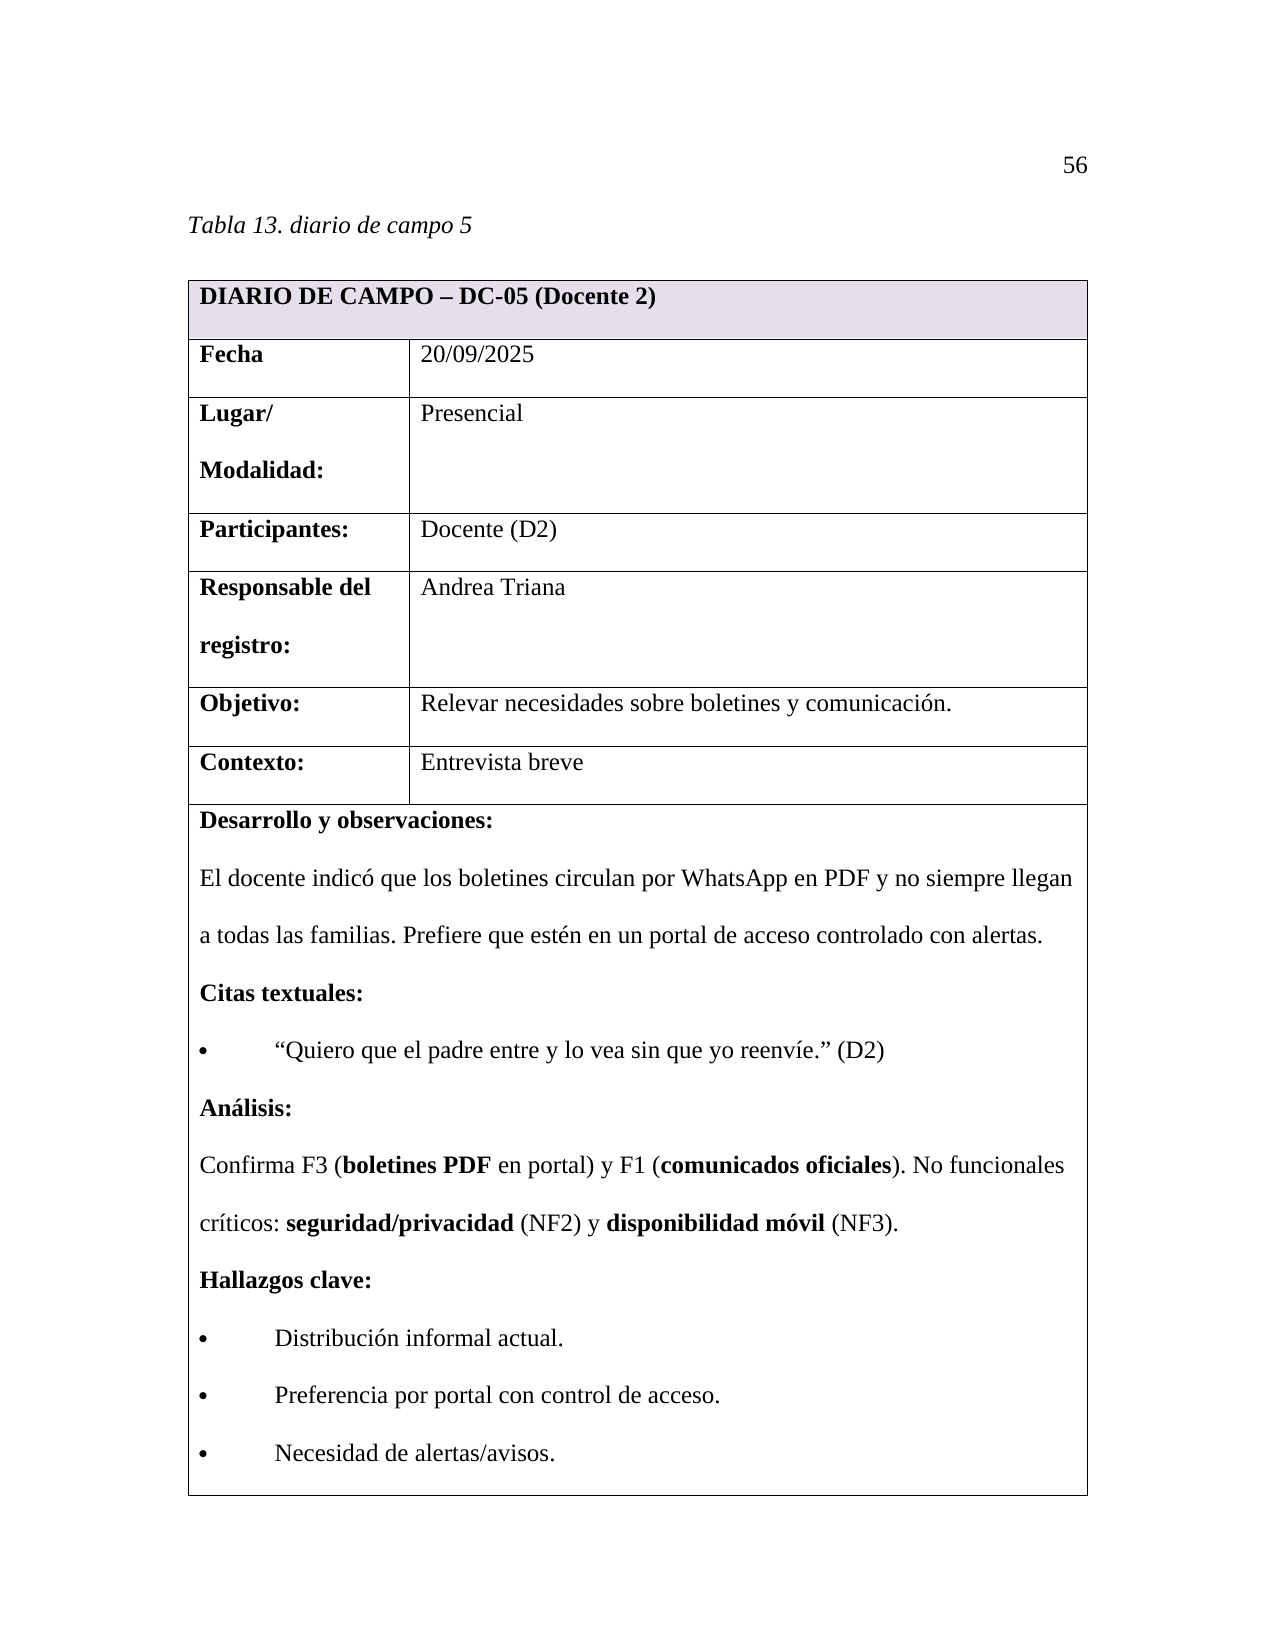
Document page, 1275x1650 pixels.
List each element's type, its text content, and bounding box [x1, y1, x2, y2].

table_cell 20/09/2025 [410, 340, 1087, 397]
table_cell Participantes: [189, 514, 409, 571]
table_cell Fecha [189, 340, 409, 397]
table_cell Relevar necesidades sobre boletines y comunicación. [410, 688, 1087, 746]
table_cell Entrevista breve [410, 747, 1087, 804]
table_cell Presencial [410, 398, 1087, 513]
table_cell Contexto: [189, 747, 409, 804]
table_cell Andrea Triana [410, 572, 1087, 687]
table_header DIARIO DE CAMPO – DC-05 (Docente 2) [189, 281, 1087, 338]
table_cell Responsable del registro: [189, 572, 409, 687]
table_cell Docente (D2) [410, 514, 1087, 571]
table_cell Objetivo: [189, 688, 409, 746]
table_cell Lugar/Modalidad: [189, 398, 409, 513]
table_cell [189, 805, 1087, 1495]
